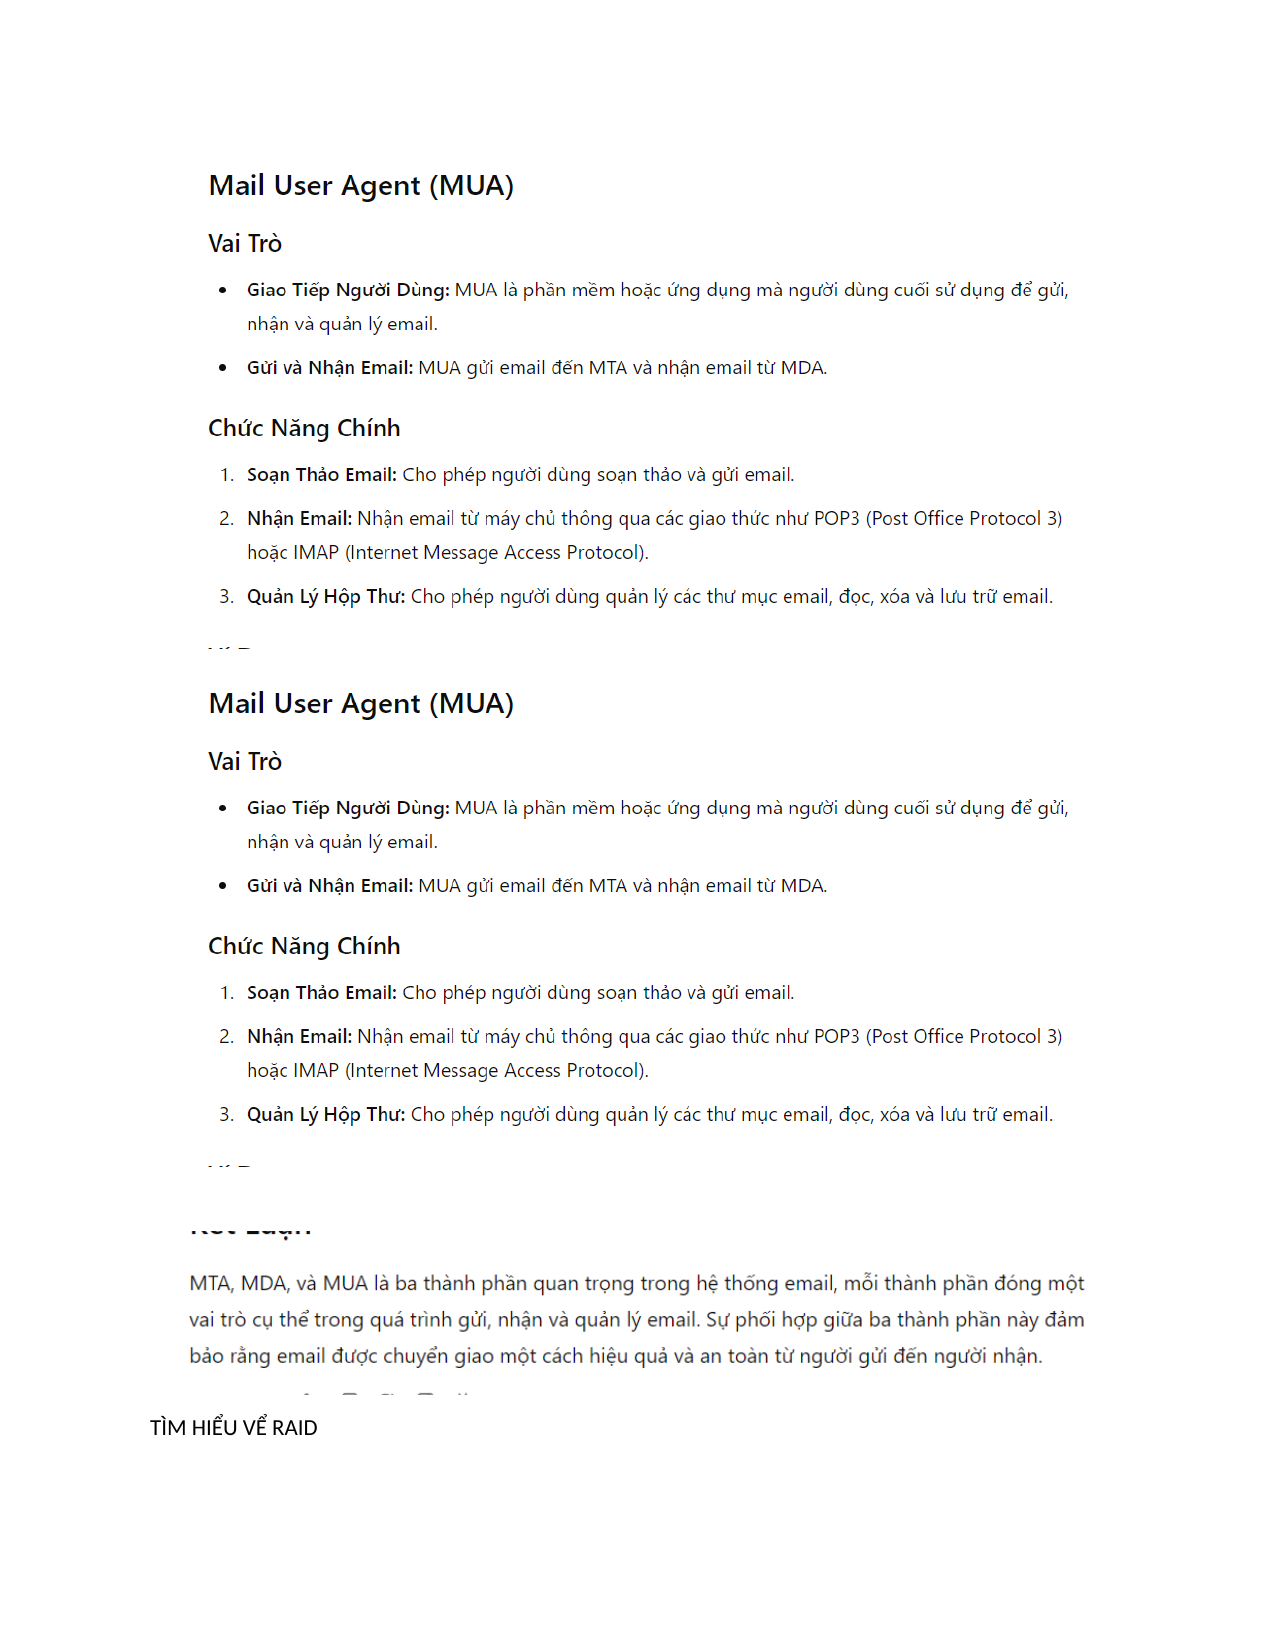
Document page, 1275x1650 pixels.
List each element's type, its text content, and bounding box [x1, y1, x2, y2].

picture [150, 667, 1125, 1167]
text TÌM HIỂU VỂ RAID [150, 1413, 1125, 1442]
picture [150, 150, 1125, 649]
picture [150, 1231, 1125, 1395]
